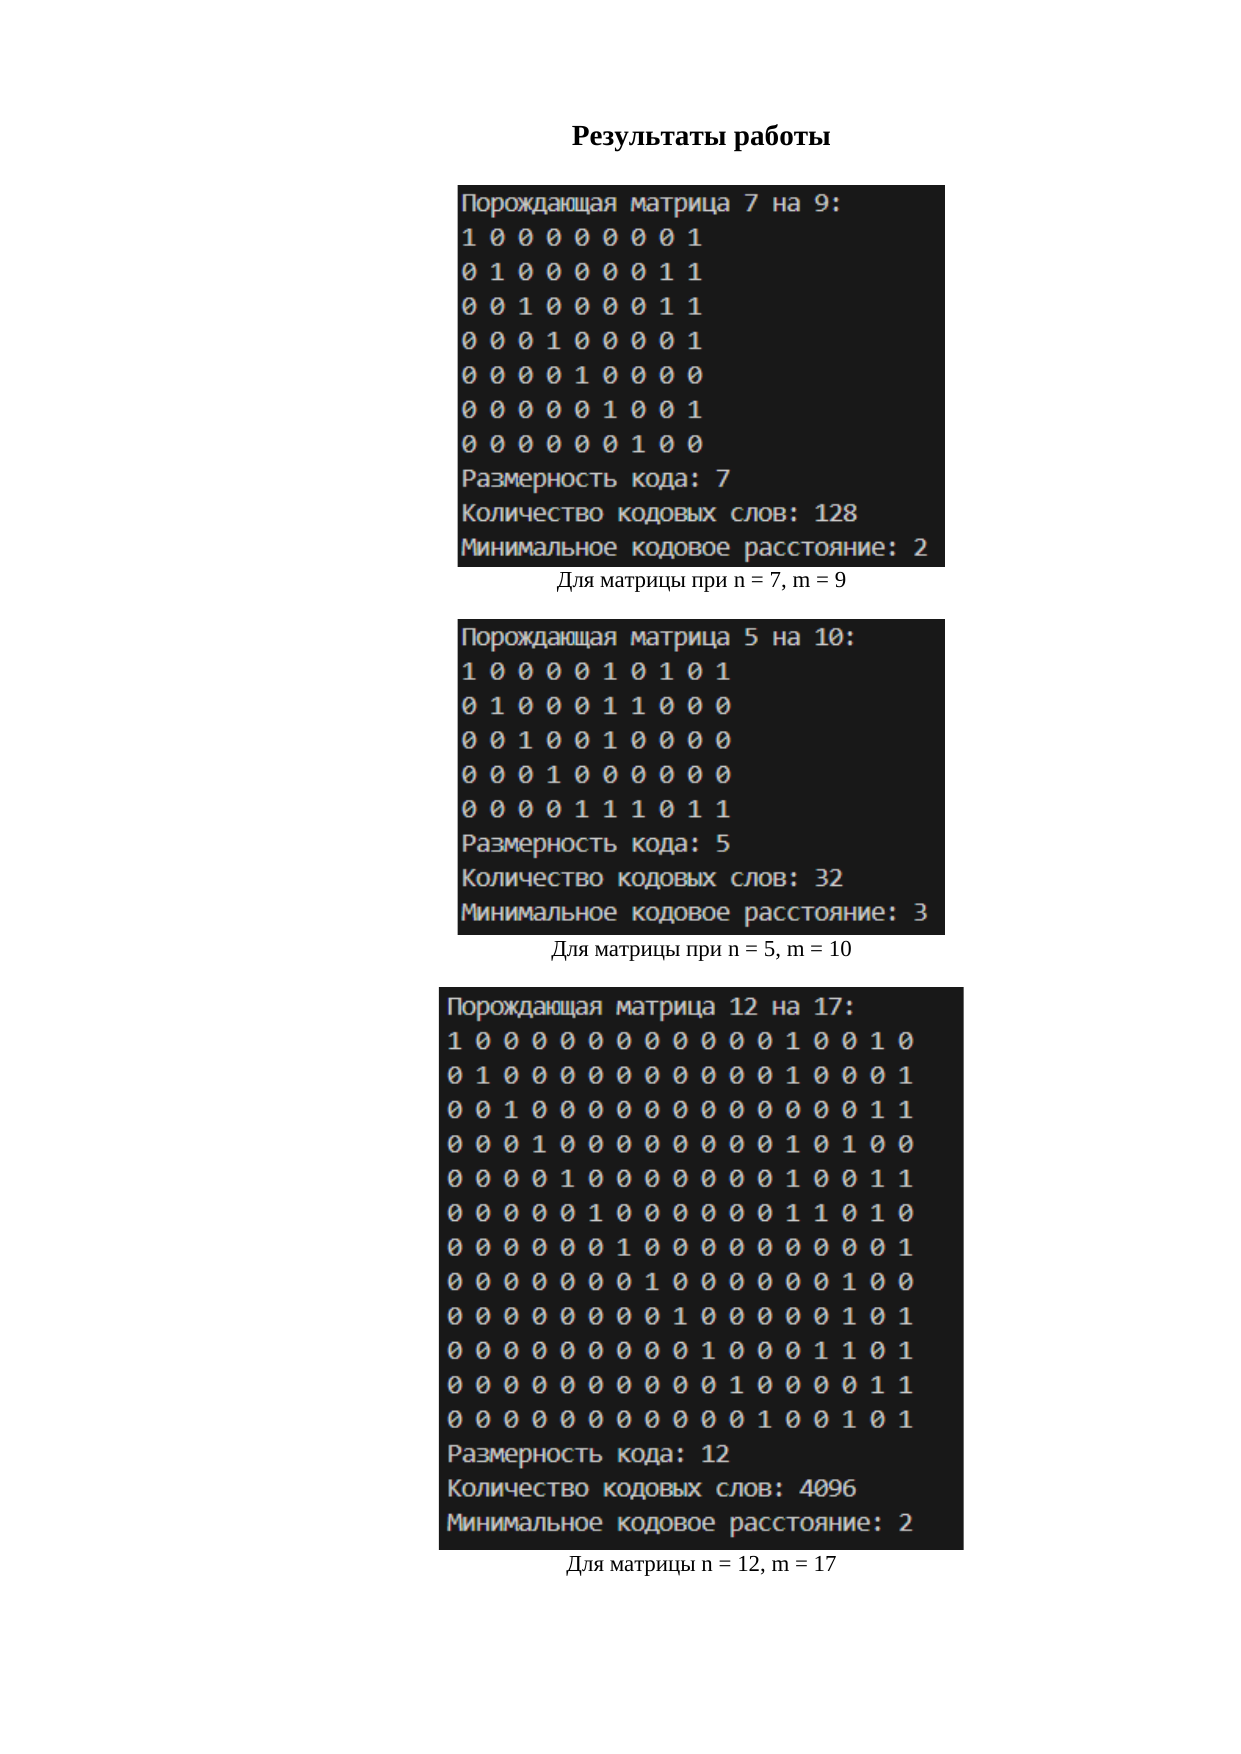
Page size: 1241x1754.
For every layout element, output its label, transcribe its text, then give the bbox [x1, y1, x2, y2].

text Для матрицы при n = 7, m = 9 [251, 566, 1152, 593]
text Для матрицы n = 12, m = 17 [251, 1550, 1152, 1576]
picture [438, 987, 964, 1550]
text Результаты работы [251, 118, 1152, 152]
text Для матрицы при n = 5, m = 10 [251, 935, 1152, 961]
picture [457, 185, 945, 567]
picture [457, 619, 945, 935]
